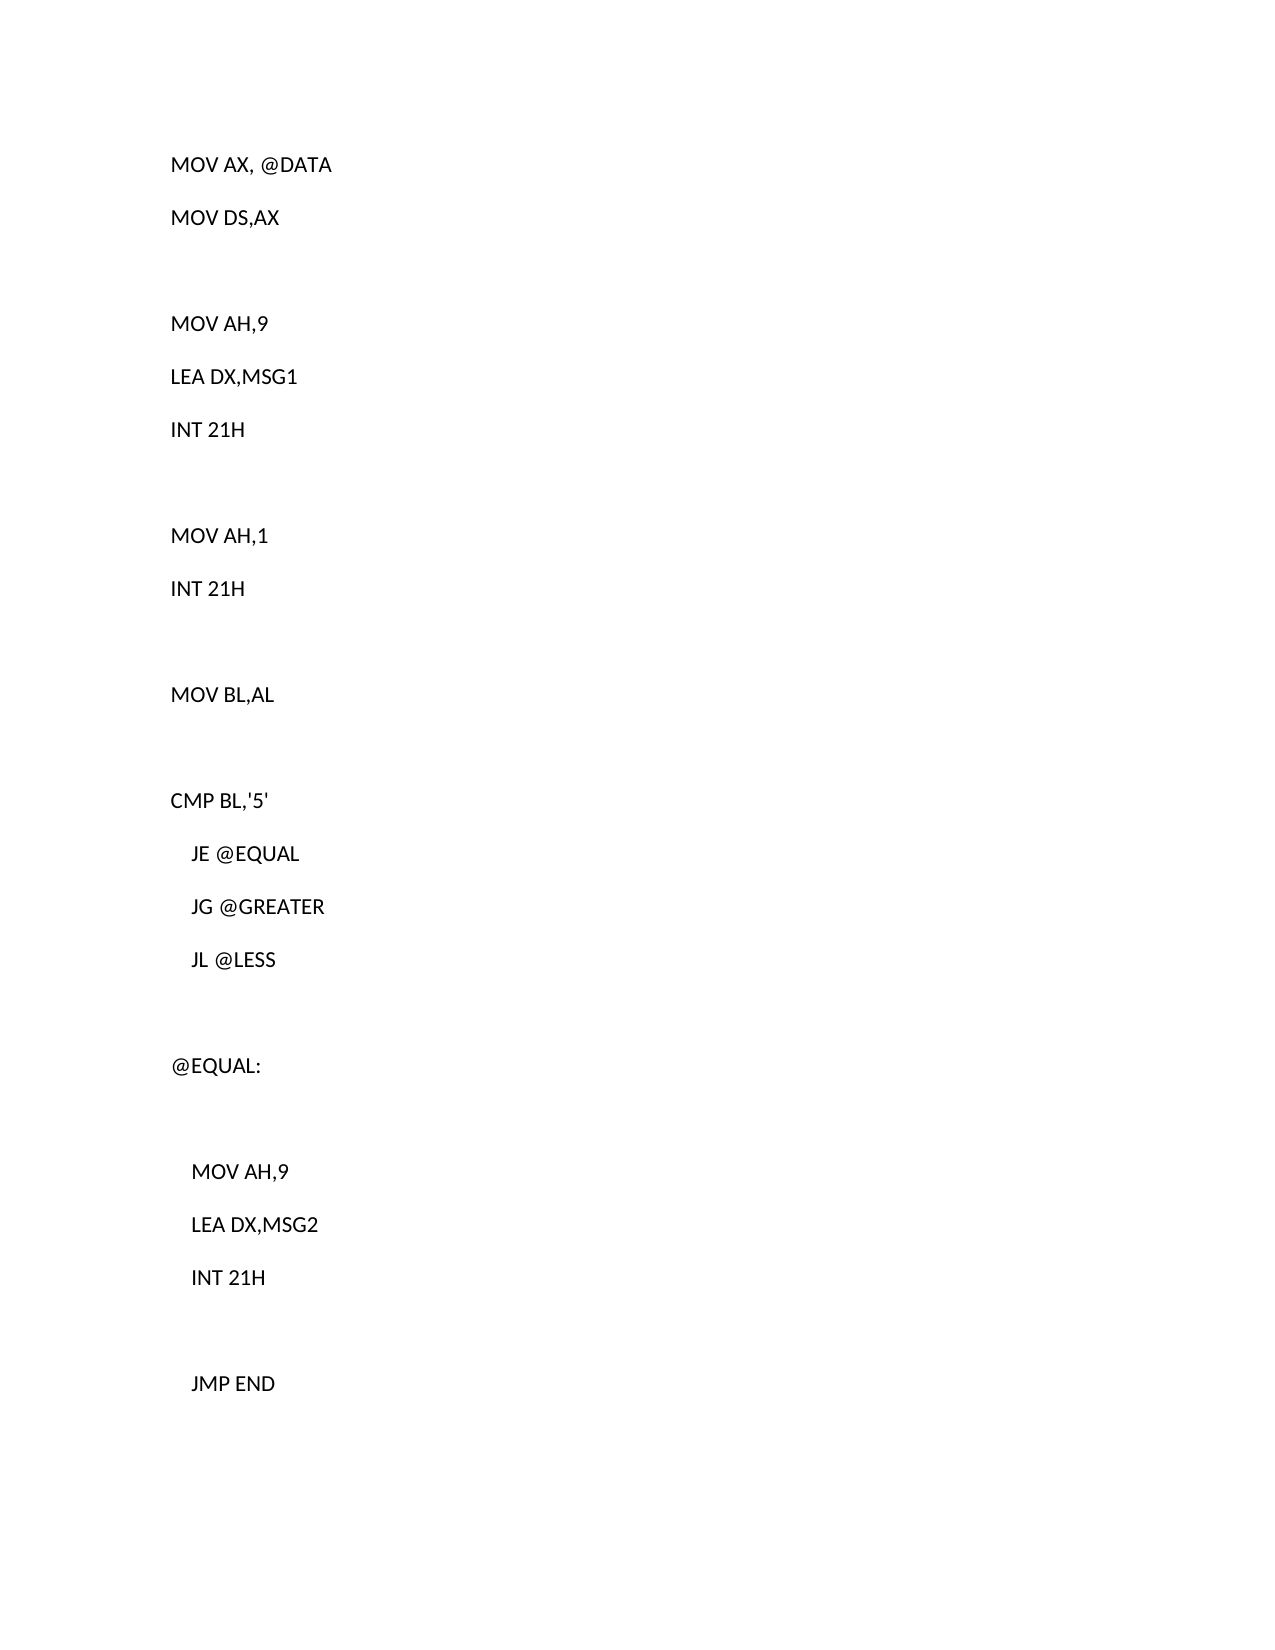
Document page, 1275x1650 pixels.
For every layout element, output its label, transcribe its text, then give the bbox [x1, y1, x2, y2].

text INT 21H [150, 1263, 1125, 1291]
text MOV AH,9 [150, 1157, 1125, 1185]
text MOV BL,AL [150, 680, 1125, 708]
text MOV AH,9 [150, 309, 1125, 337]
text MOV AH,1 [150, 521, 1125, 549]
text INT 21H [150, 415, 1125, 443]
text JG @GREATER [150, 892, 1125, 920]
text MOV AX, @DATA [150, 150, 1125, 178]
text MOV DS,AX [150, 203, 1125, 231]
text LEA DX,MSG2 [150, 1210, 1125, 1238]
text JE @EQUAL [150, 839, 1125, 867]
text CMP BL,'5' [150, 786, 1125, 814]
text JMP END [150, 1369, 1125, 1397]
text LEA DX,MSG1 [150, 362, 1125, 390]
text INT 21H [150, 574, 1125, 602]
text JL @LESS [150, 945, 1125, 973]
text @EQUAL: [150, 1051, 1125, 1079]
